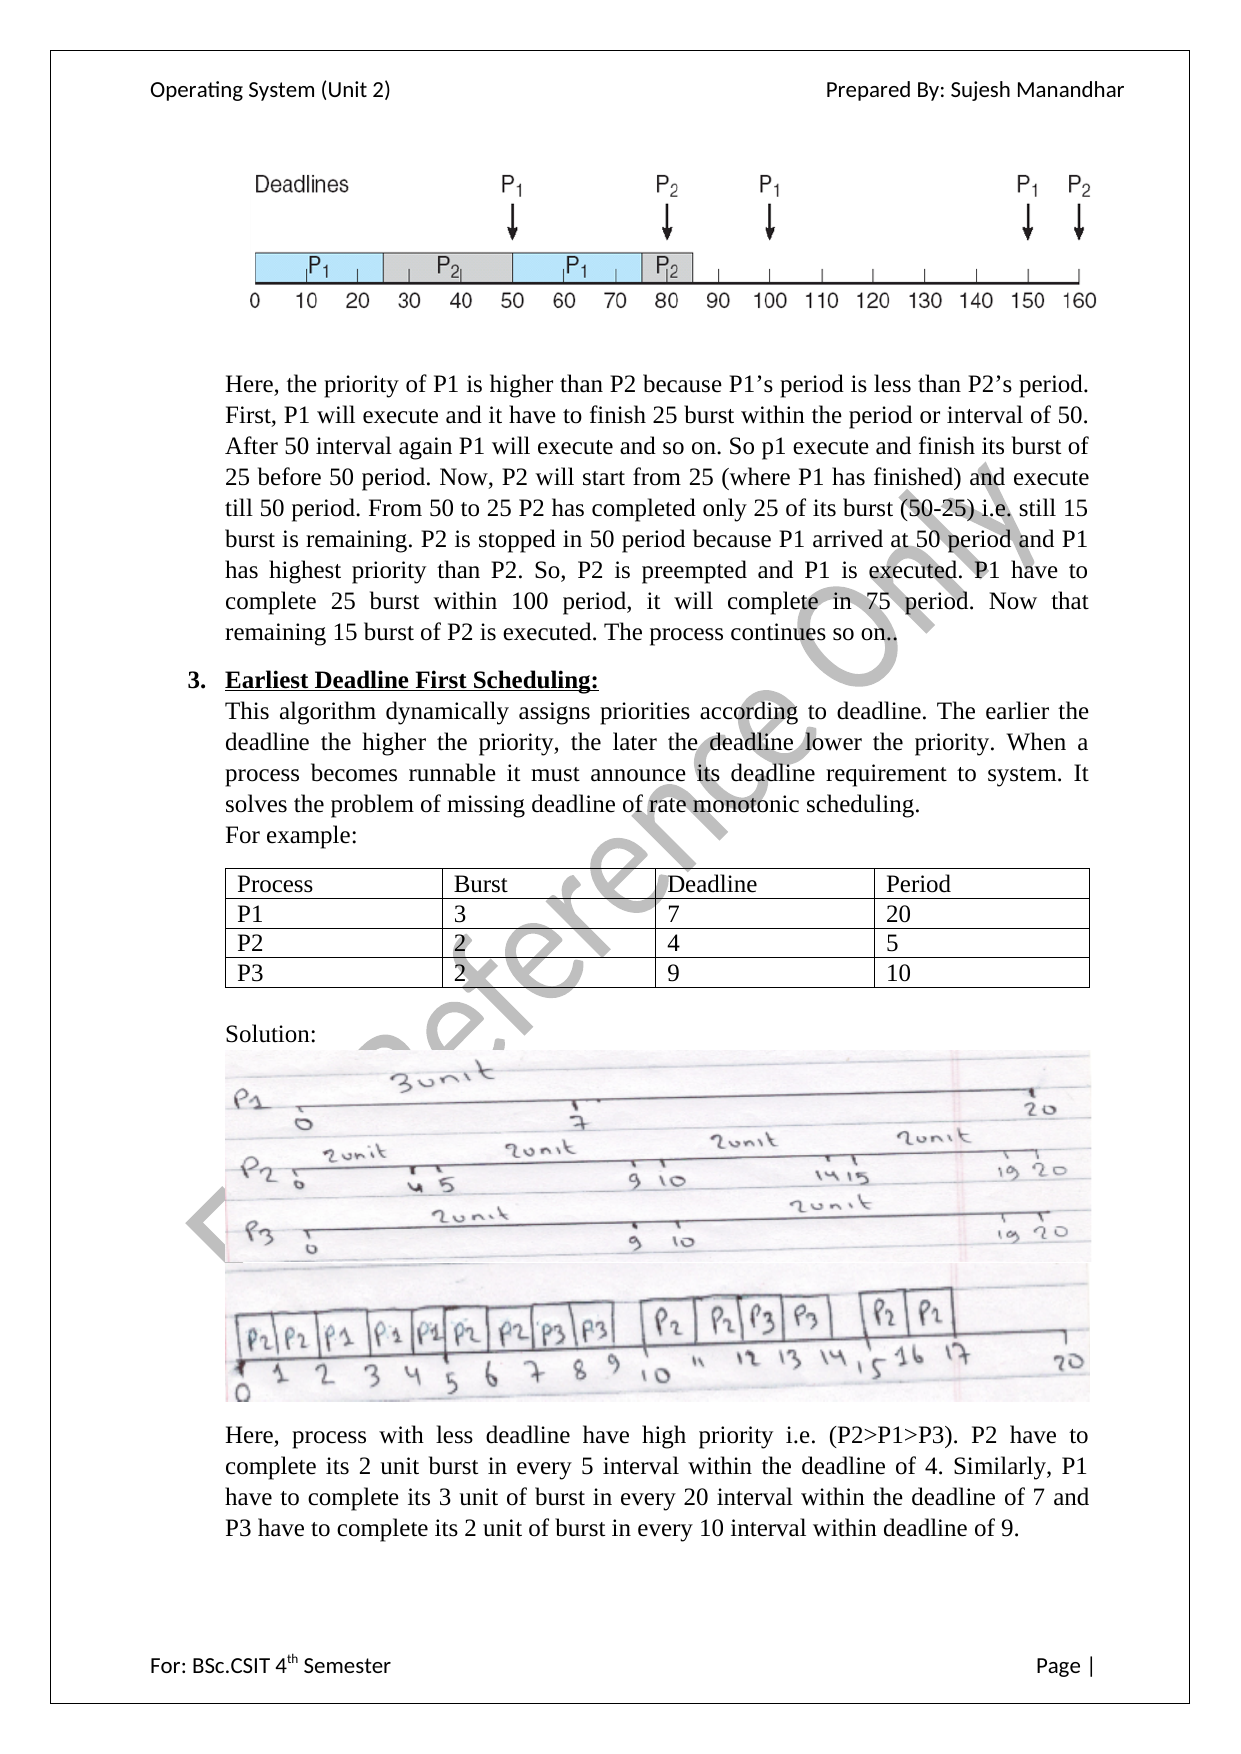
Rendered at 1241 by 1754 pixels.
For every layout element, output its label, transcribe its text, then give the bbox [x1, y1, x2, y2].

table_cell 2 [443, 929, 655, 957]
text Here, process with less deadline have high priority i.e. (P2>P1>P3). P2 have to complete its 2 unit burst in every 5 interval within the deadline of 4. Similarly, P1 have to complete its 3 unit of burst in every 20 interval within the deadline of 7 and P3 have to complete its 2 unit of burst in every 10 interval within deadline of 9. [225, 1420, 1090, 1542]
list Solution: [225, 1019, 1090, 1048]
table_cell 7 [656, 899, 874, 927]
table_cell 10 [875, 958, 1089, 987]
picture [225, 1263, 1090, 1402]
table_header Deadline [656, 869, 874, 898]
table_cell P1 [226, 899, 442, 927]
table_cell 4 [656, 929, 874, 957]
text Here, the priority of P1 is higher than P2 because P1’s period is less than P2’s period. First, P1 will execute and it have to finish 25 burst within the period or interval of 50. After 50 interval again P1 will execute and so on. So p1 execute and finish its burst of 25 before 50 period. Now, P2 will start from 25 (where P1 has finished) and execute till 50 period. From 50 to 25 P2 has completed only 25 of its burst (50-25) i.e. still 15 burst is remaining. P2 is stopped in 50 period because P1 arrived at 50 period and P1 has highest priority than P2. So, P2 is preempted and P1 is executed. P1 have to complete 25 burst within 100 period, it will complete in 75 period. Now that remaining 15 burst of P2 is executed. The process continues so on.. [225, 369, 1090, 646]
list This algorithm dynamically assigns priorities according to deadline. The earlier the deadline the higher the priority, the later the deadline lower the priority. When a process becomes runnable it must announce its deadline requirement to system. It solves the problem of missing deadline of rate monotonic scheduling. [225, 696, 1090, 818]
table_header Burst [443, 869, 655, 898]
table_header Period [875, 869, 1089, 898]
table_cell 20 [875, 899, 1089, 927]
table_cell 3 [443, 899, 655, 927]
list Earliest Deadline First Scheduling: [187, 665, 1090, 694]
table_header Process [226, 869, 442, 898]
table_cell P3 [226, 958, 442, 987]
table_cell 2 [443, 958, 655, 987]
table_cell P2 [226, 929, 442, 957]
table_cell 5 [875, 929, 1089, 957]
picture [225, 150, 1098, 351]
list For example: [225, 820, 1090, 849]
picture [225, 1050, 1092, 1262]
table_cell 9 [656, 958, 874, 987]
